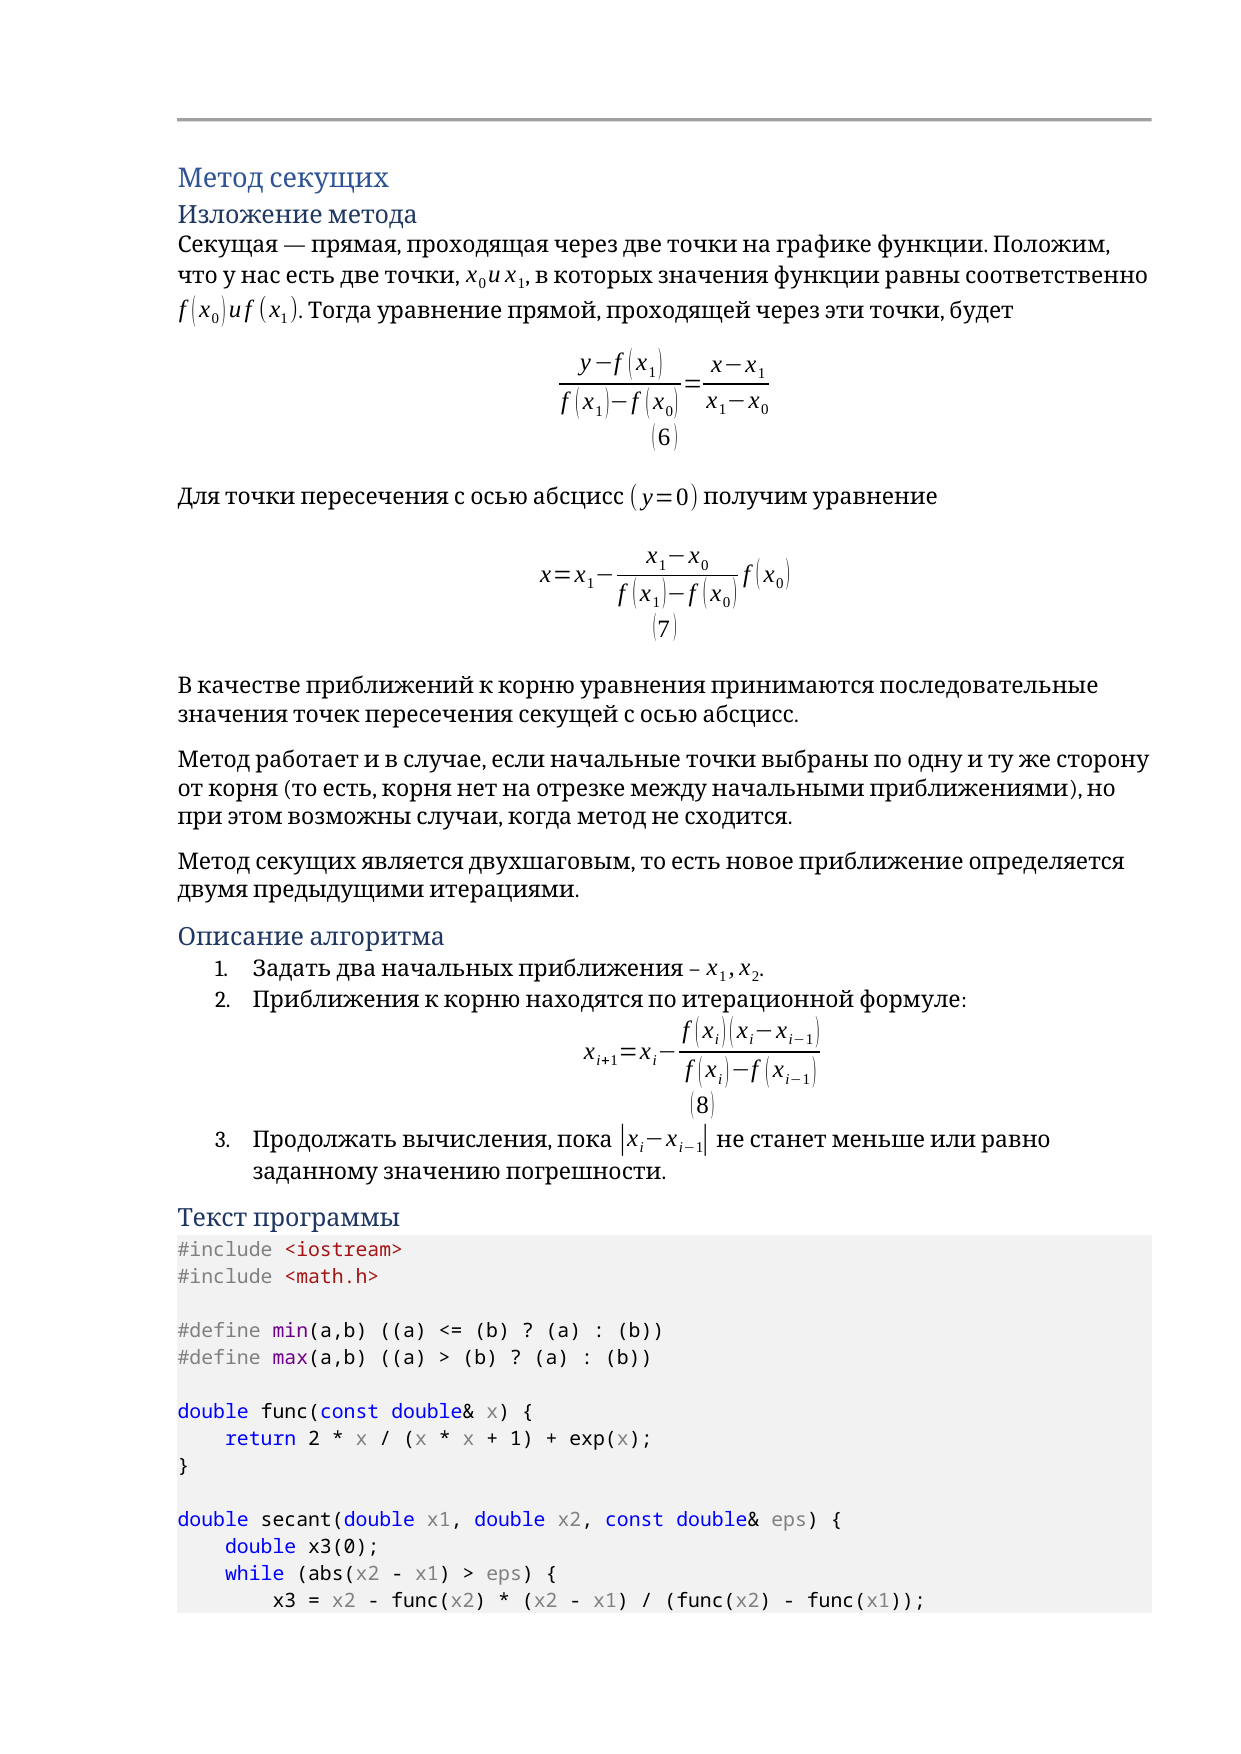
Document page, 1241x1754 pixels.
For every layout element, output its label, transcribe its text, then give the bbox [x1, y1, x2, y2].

list Приближения к корню находятся по итерационной формуле: [215, 987, 1152, 1013]
text double func(const double& x) { [177, 1397, 1152, 1424]
text #define min(a,b) ((a) <= (b) ? (a) : (b)) [177, 1316, 1152, 1343]
text Секущая — прямая, проходящая через две точки на графике функции. Положим, что у нас есть две точки, , в которых значения функции равны соответственно . Тогда уравнение прямой, проходящей через эти точки, будет [177, 232, 1152, 328]
text В качестве приближений к корню уравнения принимаются последовательные значения точек пересечения секущей с осью абсцисс. [177, 673, 1152, 728]
subtitle Метод секущих [177, 163, 1152, 194]
subtitle Текст программы [177, 1204, 1152, 1233]
text return 2 * x / (x * x + 1) + exp(x); [177, 1424, 1152, 1451]
text #include <math.h> [177, 1262, 1152, 1289]
subtitle Изложение метода [177, 201, 1152, 230]
text #define max(a,b) ((a) > (b) ? (a) : (b)) [177, 1343, 1152, 1370]
text Метод работает и в случае, если начальные точки выбраны по одну и ту же сторону от корня (то есть, корня нет на отрезке между начальными приближениями), но при этом возможны случаи, когда метод не сходится. [177, 747, 1152, 830]
list Задать два начальных приближения – . [215, 953, 1152, 985]
text Для точки пересечения с осью абсцисс получим уравнение [177, 482, 1152, 512]
text Метод секущих является двухшаговым, то есть новое приближение определяется двумя предыдущими итерациями. [177, 849, 1152, 904]
subtitle Описание алгоритма [177, 922, 1152, 951]
text double x3(0); [177, 1532, 1152, 1559]
text #include <iostream> [177, 1235, 1152, 1262]
text } [177, 1451, 1152, 1478]
list Продолжать вычисления, пока не станет меньше или равно заданному значению погрешности. [215, 1122, 1152, 1185]
text while (abs(x2 - x1) > eps) { [177, 1559, 1152, 1586]
text double secant(double x1, double x2, const double& eps) { [177, 1505, 1152, 1532]
text x3 = x2 - func(x2) * (x2 - x1) / (func(x2) - func(x1)); [177, 1586, 1152, 1613]
